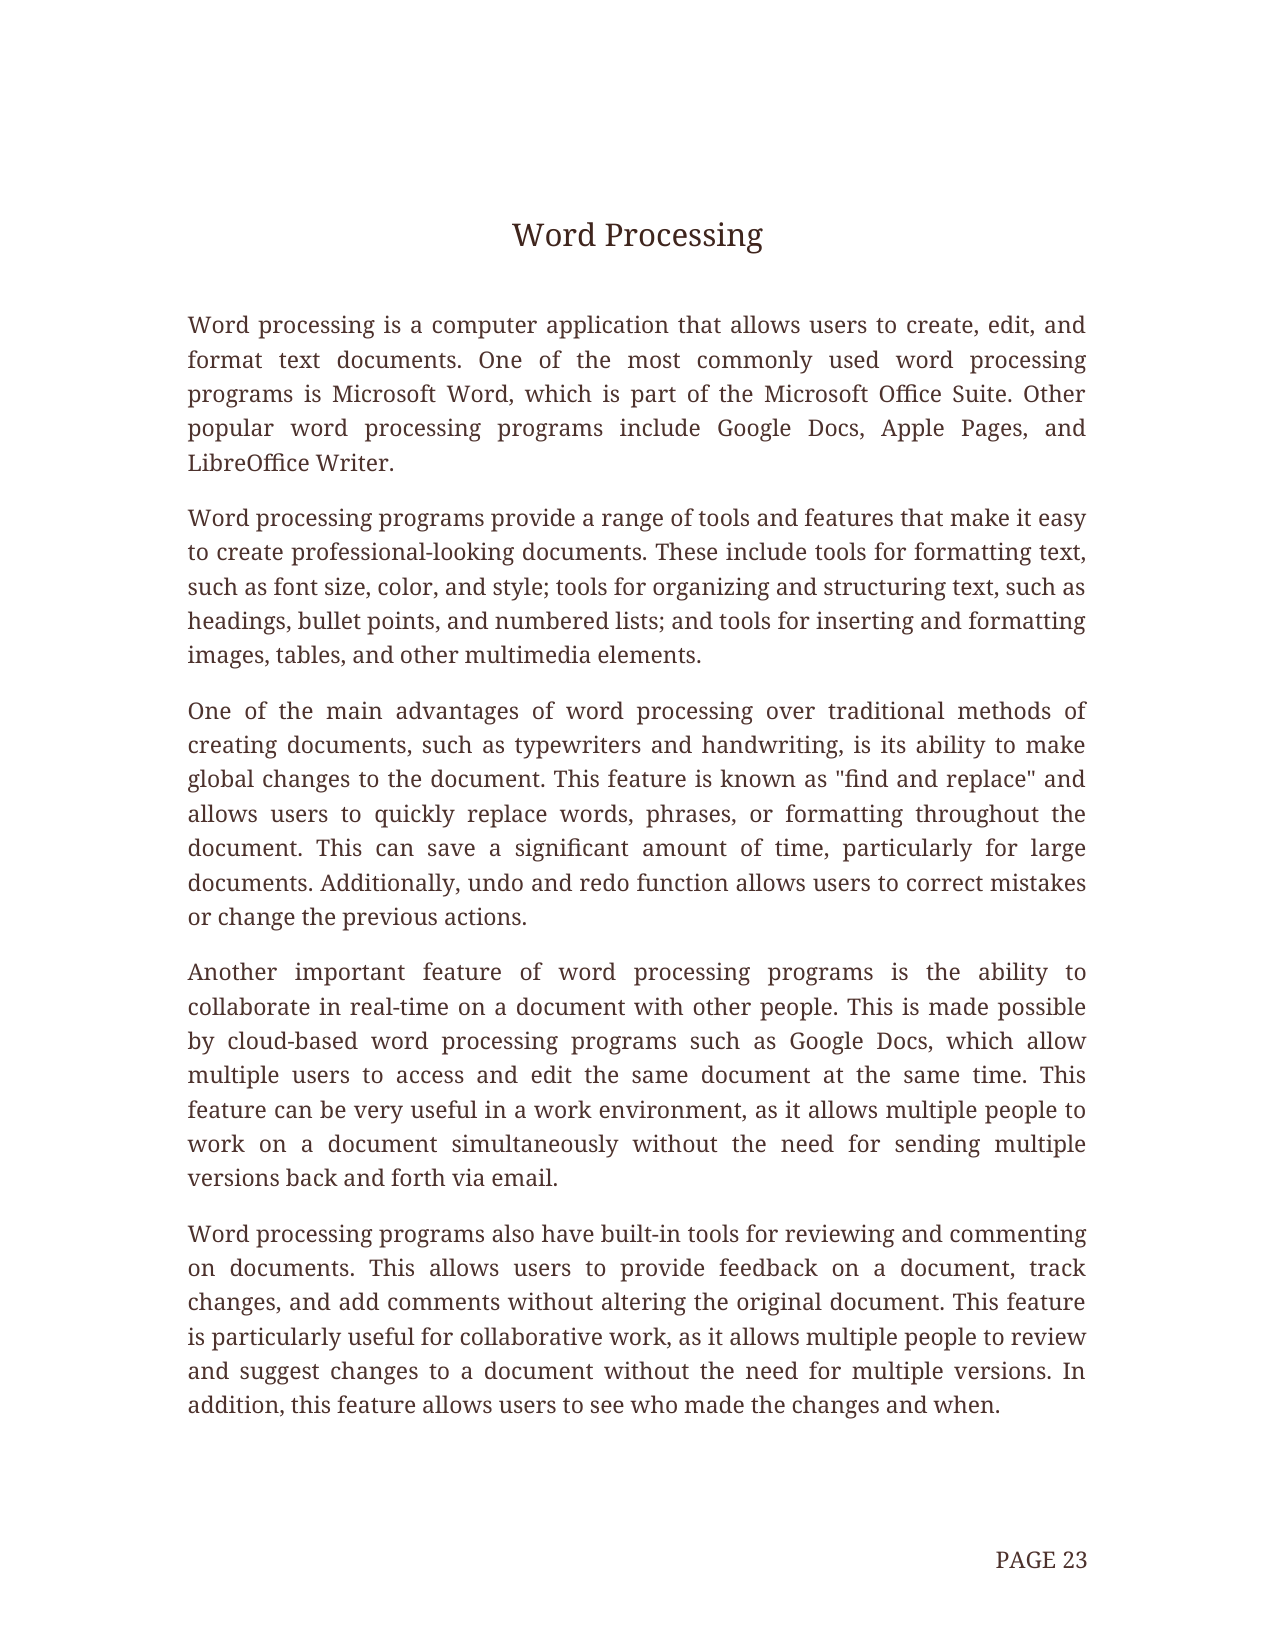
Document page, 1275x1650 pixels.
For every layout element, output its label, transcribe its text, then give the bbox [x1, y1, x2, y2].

subtitle Word Processing [187, 212, 1087, 255]
text Word processing programs provide a range of tools and features that make it easy to create professional-looking documents. These include tools for formatting text, such as font size, color, and style; tools for organizing and structuring text, such as headings, bullet points, and numbered lists; and tools for inserting and formatting images, tables, and other multimedia elements. [187, 502, 1087, 671]
text Another important feature of word processing programs is the ability to collaborate in real-time on a document with other people. This is made possible by cloud-based word processing programs such as Google Docs, which allow multiple users to access and edit the same document at the same time. This feature can be very useful in a work environment, as it allows multiple people to work on a document simultaneously without the need for sending multiple versions back and forth via email. [187, 956, 1087, 1194]
text One of the main advantages of word processing over traditional methods of creating documents, such as typewriters and handwriting, is its ability to make global changes to the document. This feature is known as "find and replace" and allows users to quickly replace words, phrases, or formatting throughout the document. This can save a significant amount of time, particularly for large documents. Additionally, undo and redo function allows users to correct mistakes or change the previous actions. [187, 695, 1087, 932]
text Word processing is a computer application that allows users to create, edit, and format text documents. One of the most commonly used word processing programs is Microsoft Word, which is part of the Microsoft Office Suite. Other popular word processing programs include Google Docs, Apple Pages, and LibreOffice Writer. [187, 309, 1087, 478]
text Word processing programs also have built-in tools for reviewing and commenting on documents. This allows users to provide feedback on a document, track changes, and add comments without altering the original document. This feature is particularly useful for collaborative work, as it allows multiple people to review and suggest changes to a document without the need for multiple versions. In addition, this feature allows users to see who made the changes and when. [187, 1218, 1087, 1421]
